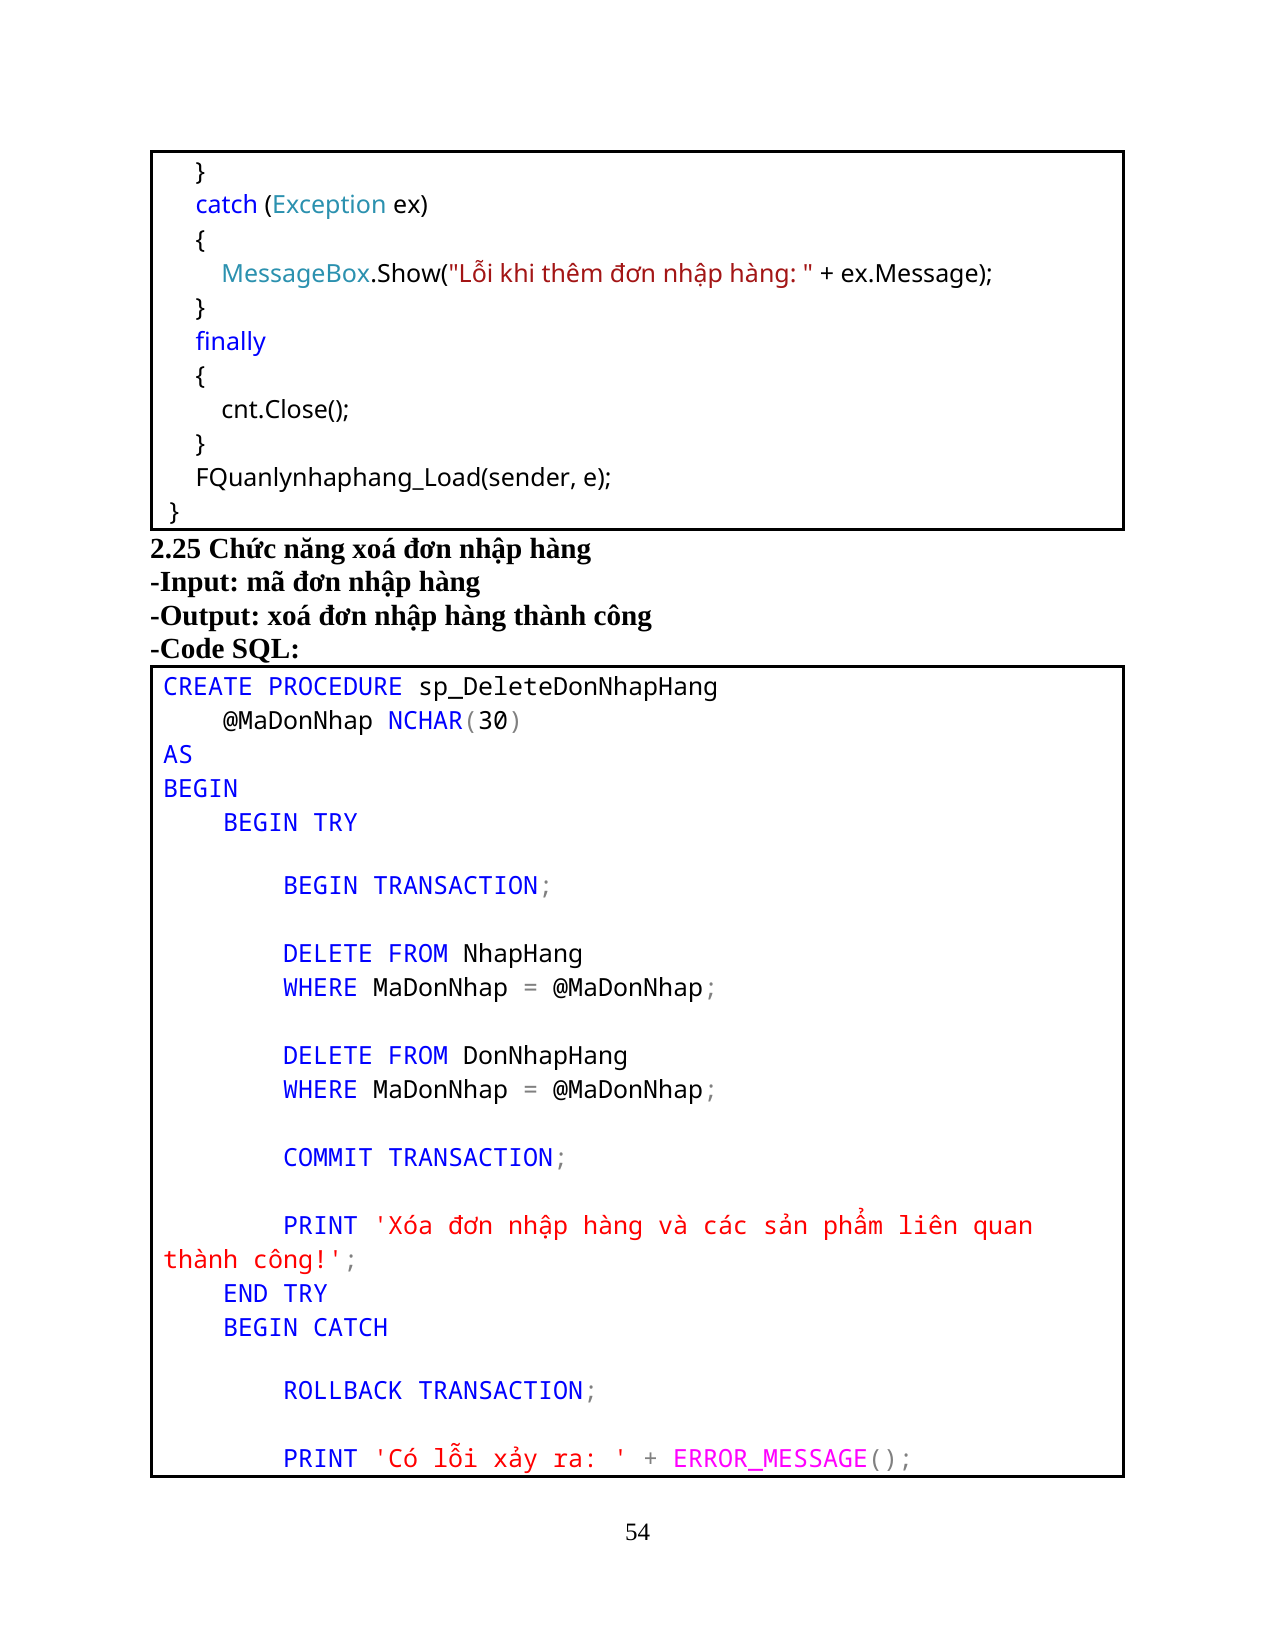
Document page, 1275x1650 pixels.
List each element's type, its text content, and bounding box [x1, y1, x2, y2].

text 2.25 Chức năng xoá đơn nhập hàng [150, 531, 1125, 564]
text -Input: mã đơn nhập hàng [150, 564, 1125, 598]
text -Code SQL: [150, 632, 1125, 665]
text -Output: xoá đơn nhập hàng thành công [150, 598, 1125, 632]
